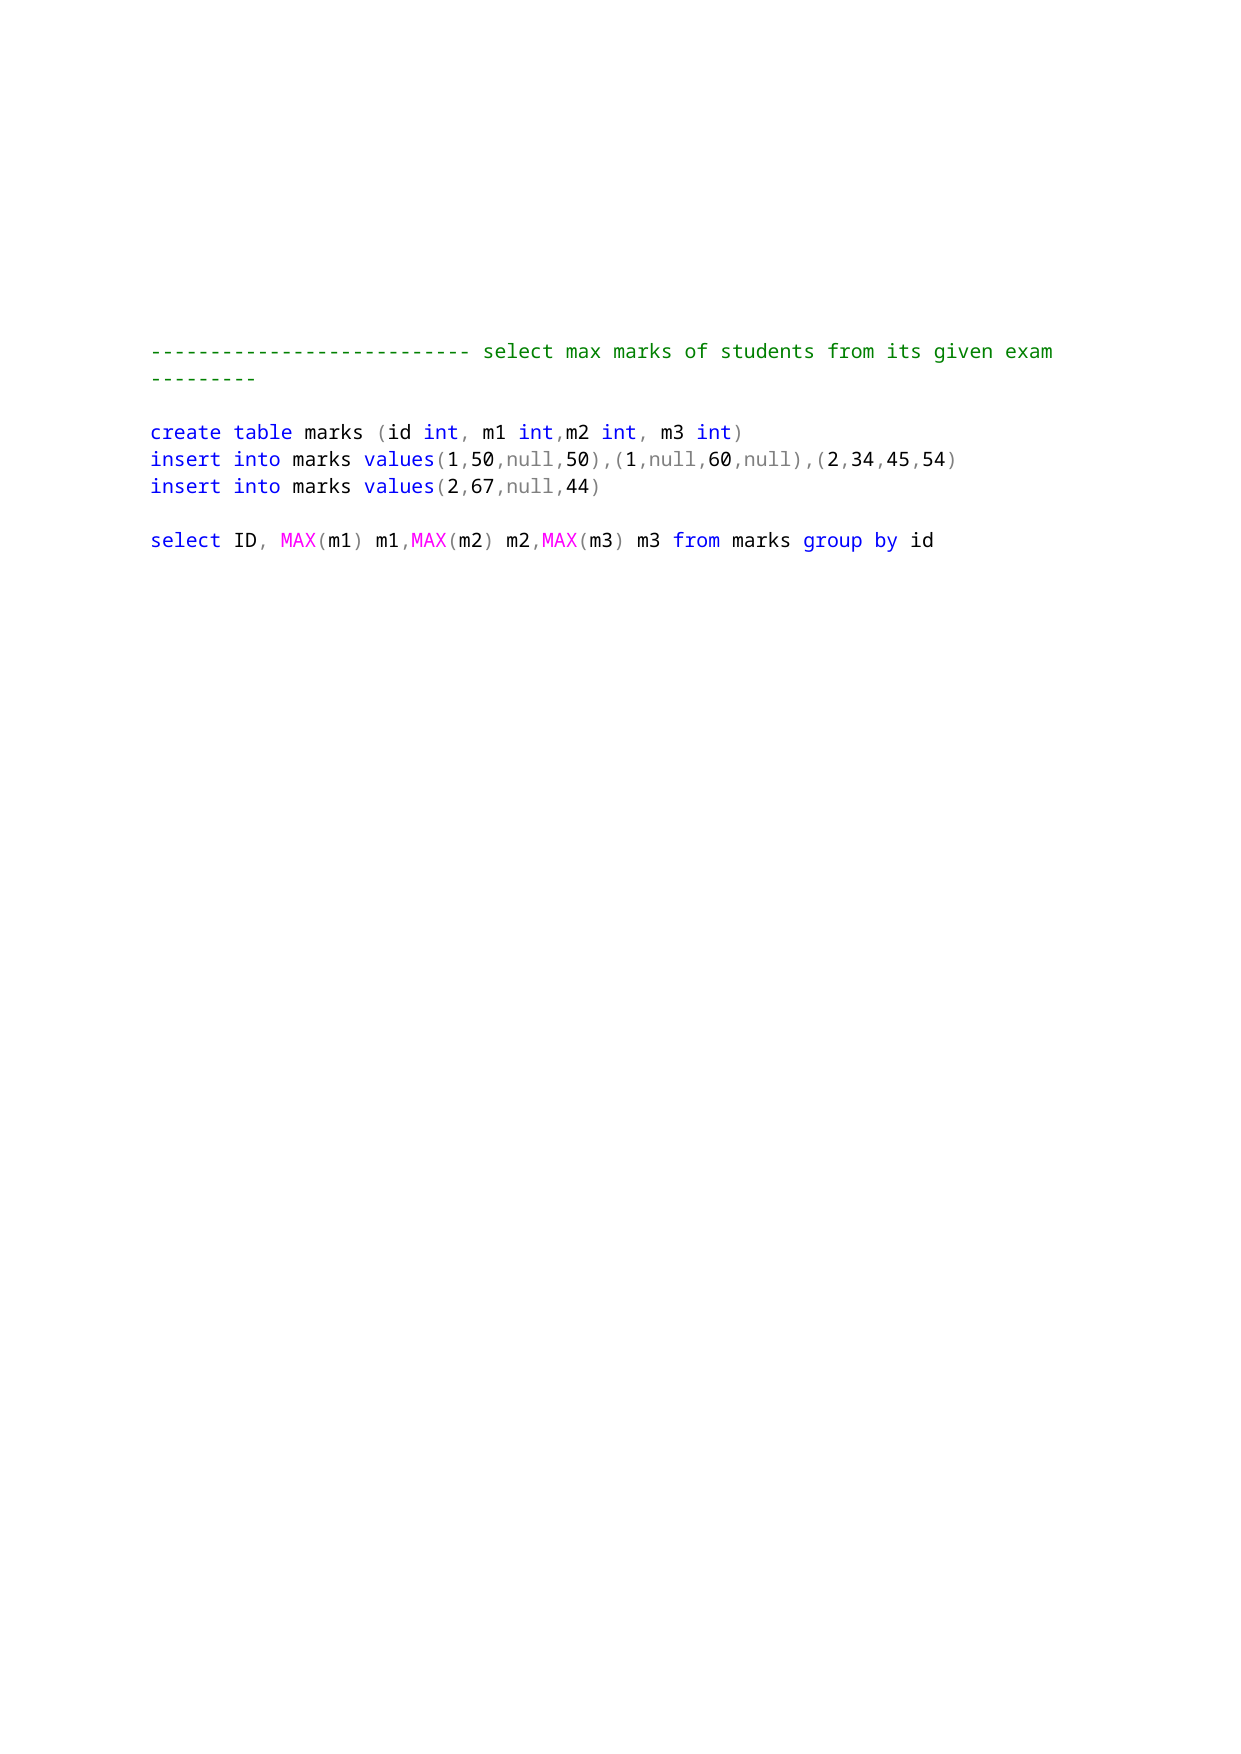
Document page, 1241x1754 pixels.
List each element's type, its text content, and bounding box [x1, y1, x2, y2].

text insert into marks values(2,67,null,44) [150, 472, 1090, 499]
text select ID, MAX(m1) m1,MAX(m2) m2,MAX(m3) m3 from marks group by id [150, 526, 1090, 553]
text --------------------------- select max marks of students from its given exam --------- [150, 337, 1090, 391]
text create table marks (id int, m1 int,m2 int, m3 int) [150, 418, 1090, 445]
text insert into marks values(1,50,null,50),(1,null,60,null),(2,34,45,54) [150, 445, 1090, 472]
